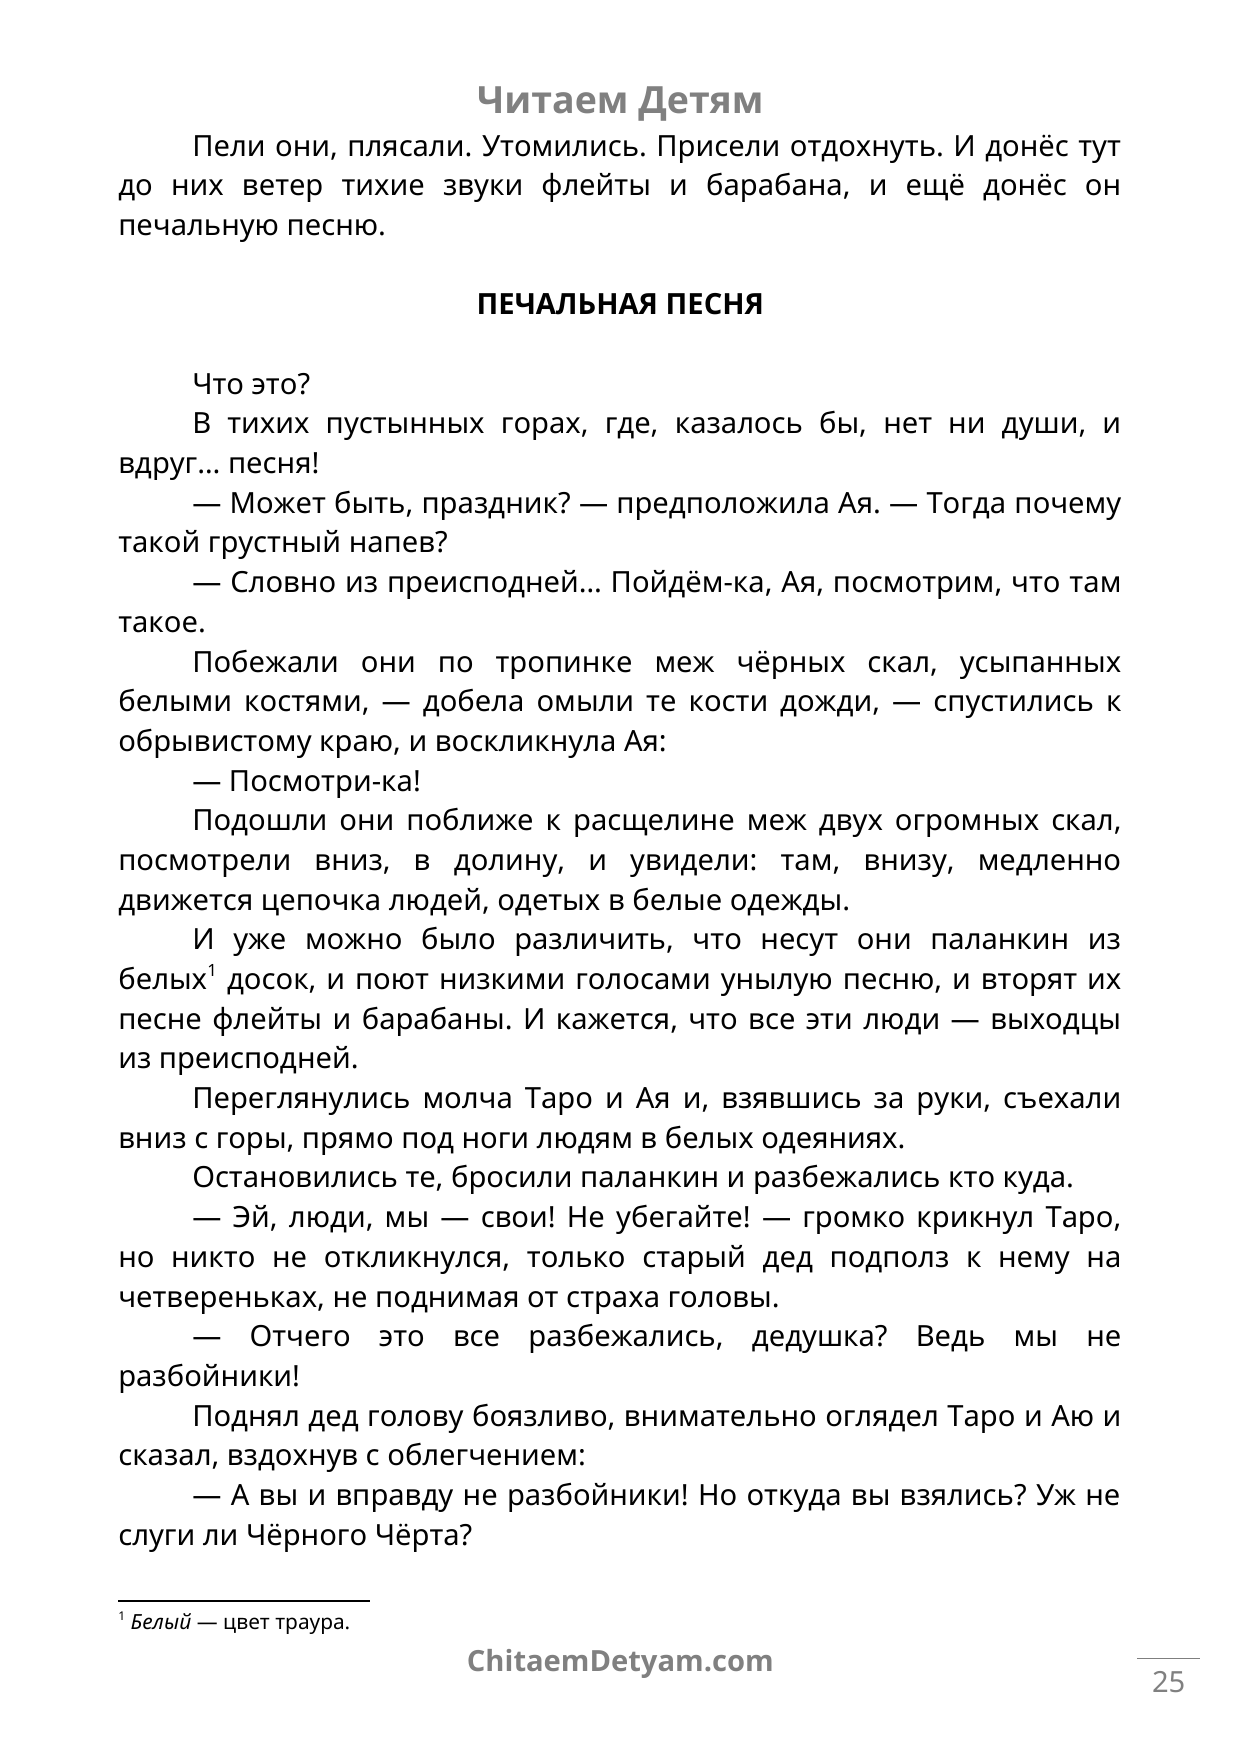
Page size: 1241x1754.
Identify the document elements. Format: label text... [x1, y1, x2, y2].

text В тихих пустынных горах, где, казалось бы, нет ни души, и вдруг… песня! [118, 403, 1122, 482]
text — А вы и вправду не разбойники! Но откуда вы взялись? Уж не слуги ли Чёрного Чёрта? [118, 1474, 1122, 1554]
text Побежали они по тропинке меж чёрных скал, усыпанных белыми костями, — добела омыли те кости дожди, — спустились к обрывистому краю, и воскликнула Ая: [118, 641, 1122, 760]
text Переглянулись молча Таро и Ая и, взявшись за руки, съехали вниз с горы, прямо под ноги людям в белых одеяниях. [118, 1077, 1122, 1157]
subtitle ПЕЧАЛЬНАЯ ПЕСНЯ [118, 284, 1122, 323]
text Остановились те, бросили паланкин и разбежались кто куда. [118, 1157, 1122, 1196]
text Что это? [118, 363, 1122, 403]
text Поднял дед голову боязливо, внимательно оглядел Таро и Аю и сказал, вздохнув с облегчением: [118, 1395, 1122, 1474]
text И уже можно было различить, что несут они паланкин из белых досок, и поют низкими голосами унылую песню, и вторят их песне флейты и барабаны. И кажется, что все эти люди — выходцы из преисподней. [118, 919, 1122, 1077]
text — Эй, люди, мы — свои! Не убегайте! — громко крикнул Таро, но никто не откликнулся, только старый дед подполз к нему на четвереньках, не поднимая от страха головы. [118, 1196, 1122, 1316]
text — Посмотри-ка! [118, 760, 1122, 799]
text Подошли они поближе к расщелине меж двух огромных скал, посмотрели вниз, в долину, и увидели: там, внизу, медленно движется цепочка людей, одетых в белые одежды. [118, 799, 1122, 919]
text Пели они, плясали. Утомились. Присели отдохнуть. И донёс тут до них ветер тихие звуки флейты и барабана, и ещё донёс он печальную песню. [118, 125, 1122, 244]
text — Может быть, праздник? — предположила Ая. — Тогда почему такой грустный напев? [118, 482, 1122, 561]
text — Словно из преисподней… Пойдём-ка, Ая, посмотрим, что там такое. [118, 561, 1122, 641]
text — Отчего это все разбежались, дедушка? Ведь мы не разбойники! [118, 1316, 1122, 1395]
